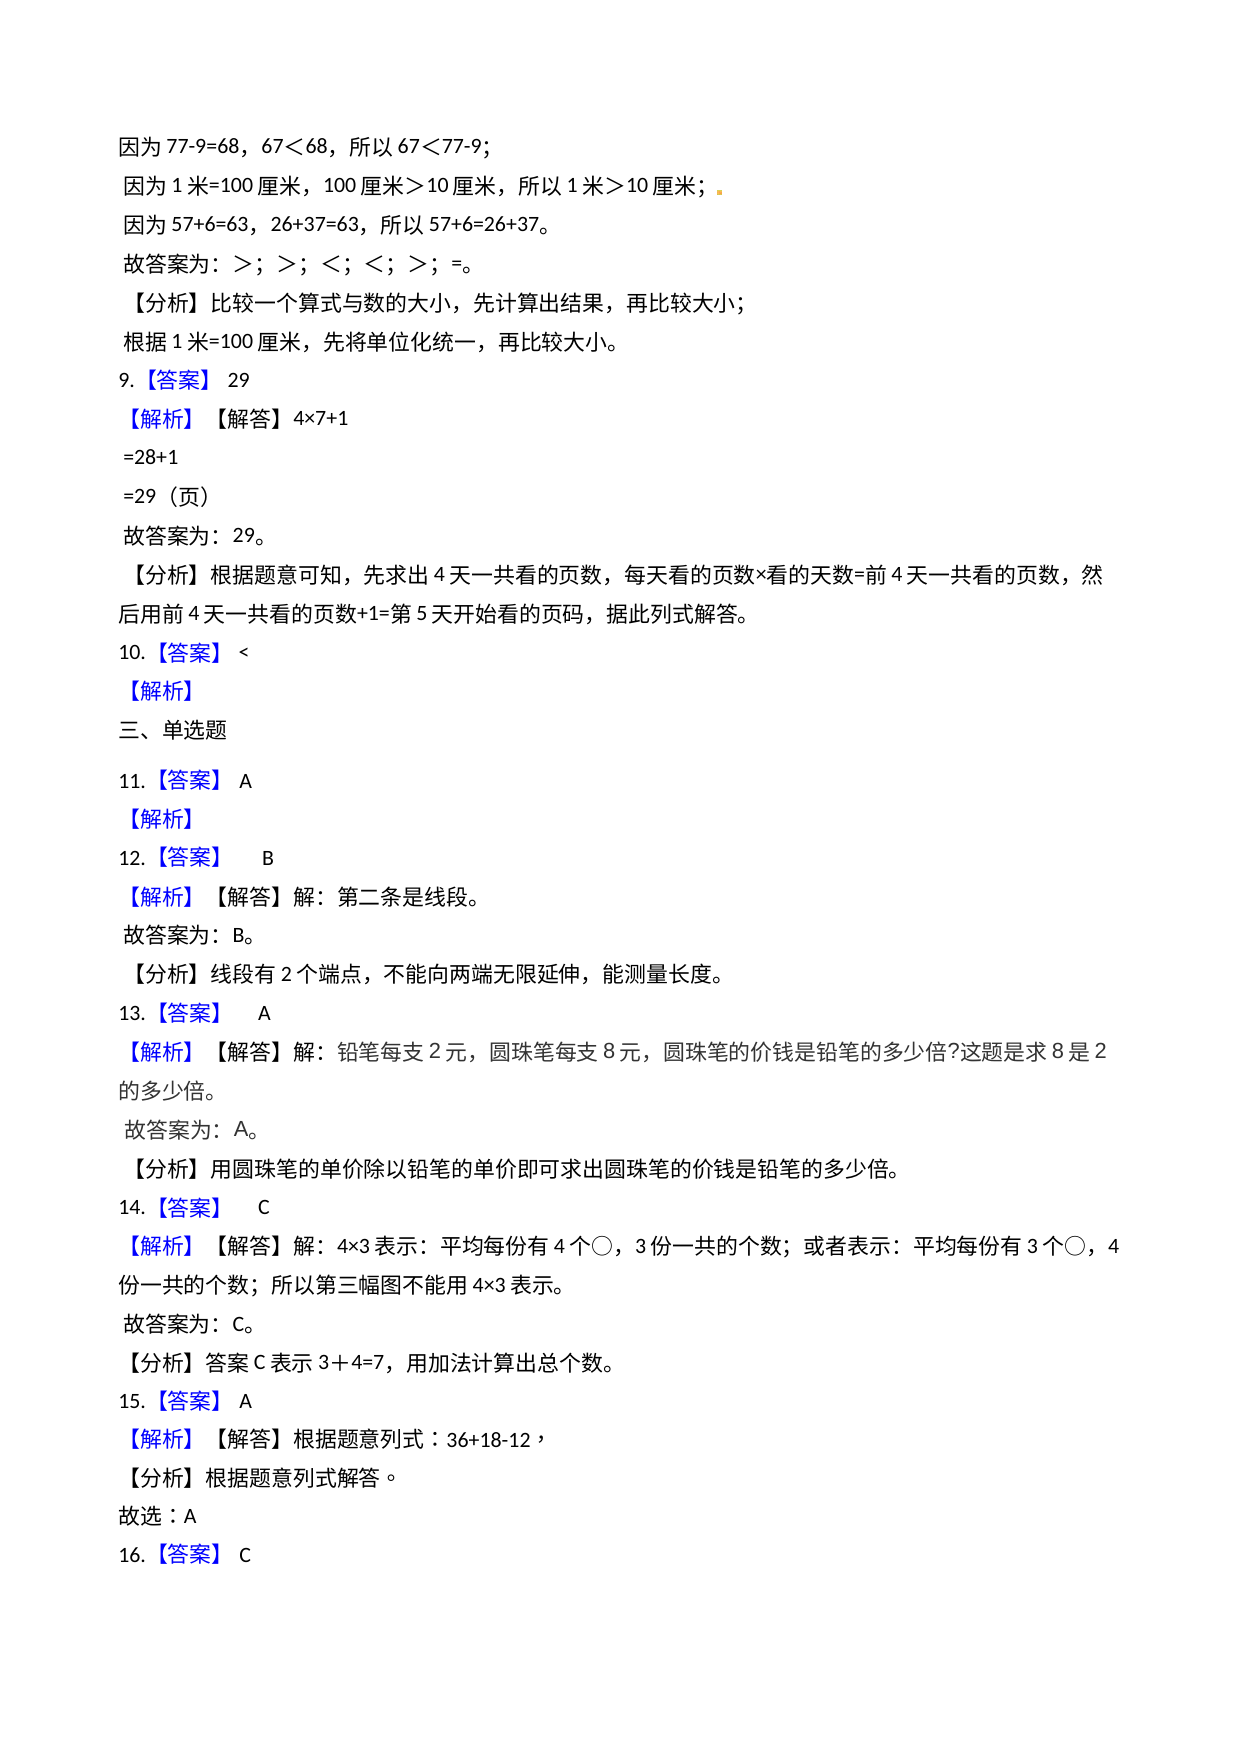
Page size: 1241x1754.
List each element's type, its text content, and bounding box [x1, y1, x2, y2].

text 【解析】【解答】解：4×3表示：平均每份有4个○，3份一共的个数；或者表示：平均每份有3个○，4份一共的个数；所以第三幅图不能用4×3表示。 故答案为：C。 [118, 1229, 1122, 1339]
text 【解析】【解答】4×7+1 =28+1 =29（页） 故答案为：29。 【分析】根据题意可知，先求出4天一共看的页数，每天看的页数×看的天数=前4天一共看的页数，然后用前4天一共看的页数+1=第5天开始看的页码，据此列式解答。 [118, 402, 1122, 629]
text 三、单选题 [118, 713, 1122, 745]
text 【解析】【解答】解：第二条是线段。 故答案为：B。 【分析】线段有2个端点，不能向两端无限延伸，能测量长度。 [118, 879, 1122, 989]
text 10.【答案】 < [118, 635, 1122, 668]
text 13.【答案】 A [118, 996, 1122, 1028]
text 【解析】 [118, 802, 1122, 835]
text 因为77-9=68，67＜68，所以67＜77-9； 因为1米=100厘米，100厘米＞10厘米，所以1米＞10厘米； 因为57+6=63，26+37=63，所以57+6=26+37。 [118, 129, 1122, 240]
text 15.【答案】 A [118, 1384, 1122, 1417]
text 【分析】根据题意列式解答。 [118, 1461, 1122, 1494]
text 【解析】【解答】解：铅笔每支2元，圆珠笔每支8元，圆珠笔的价钱是铅笔的多少倍?这题是求8是2的多少倍。 故答案为：A。 【分析】用圆珠笔的单价除以铅笔的单价即可求出圆珠笔的价钱是铅笔的多少倍。 [118, 1034, 1122, 1184]
text 11.【答案】 A [118, 764, 1122, 796]
text 【分析】答案C表示3＋4=7，用加法计算出总个数。 [118, 1346, 1122, 1378]
text 【解析】【解答】根据题意列式：36+18-12， [118, 1423, 1122, 1455]
text 14.【答案】 C [118, 1190, 1122, 1223]
text 9.【答案】 29 [118, 363, 1122, 395]
text 故答案为：＞；＞；＜；＜；＞；=。 【分析】比较一个算式与数的大小，先计算出结果，再比较大小； 根据1米=100厘米，先将单位化统一，再比较大小。 [118, 246, 1122, 357]
text 故选：A [118, 1500, 1122, 1532]
text 16.【答案】 C [118, 1538, 1122, 1571]
text 【解析】 [118, 674, 1122, 706]
text 12.【答案】 B [118, 841, 1122, 873]
